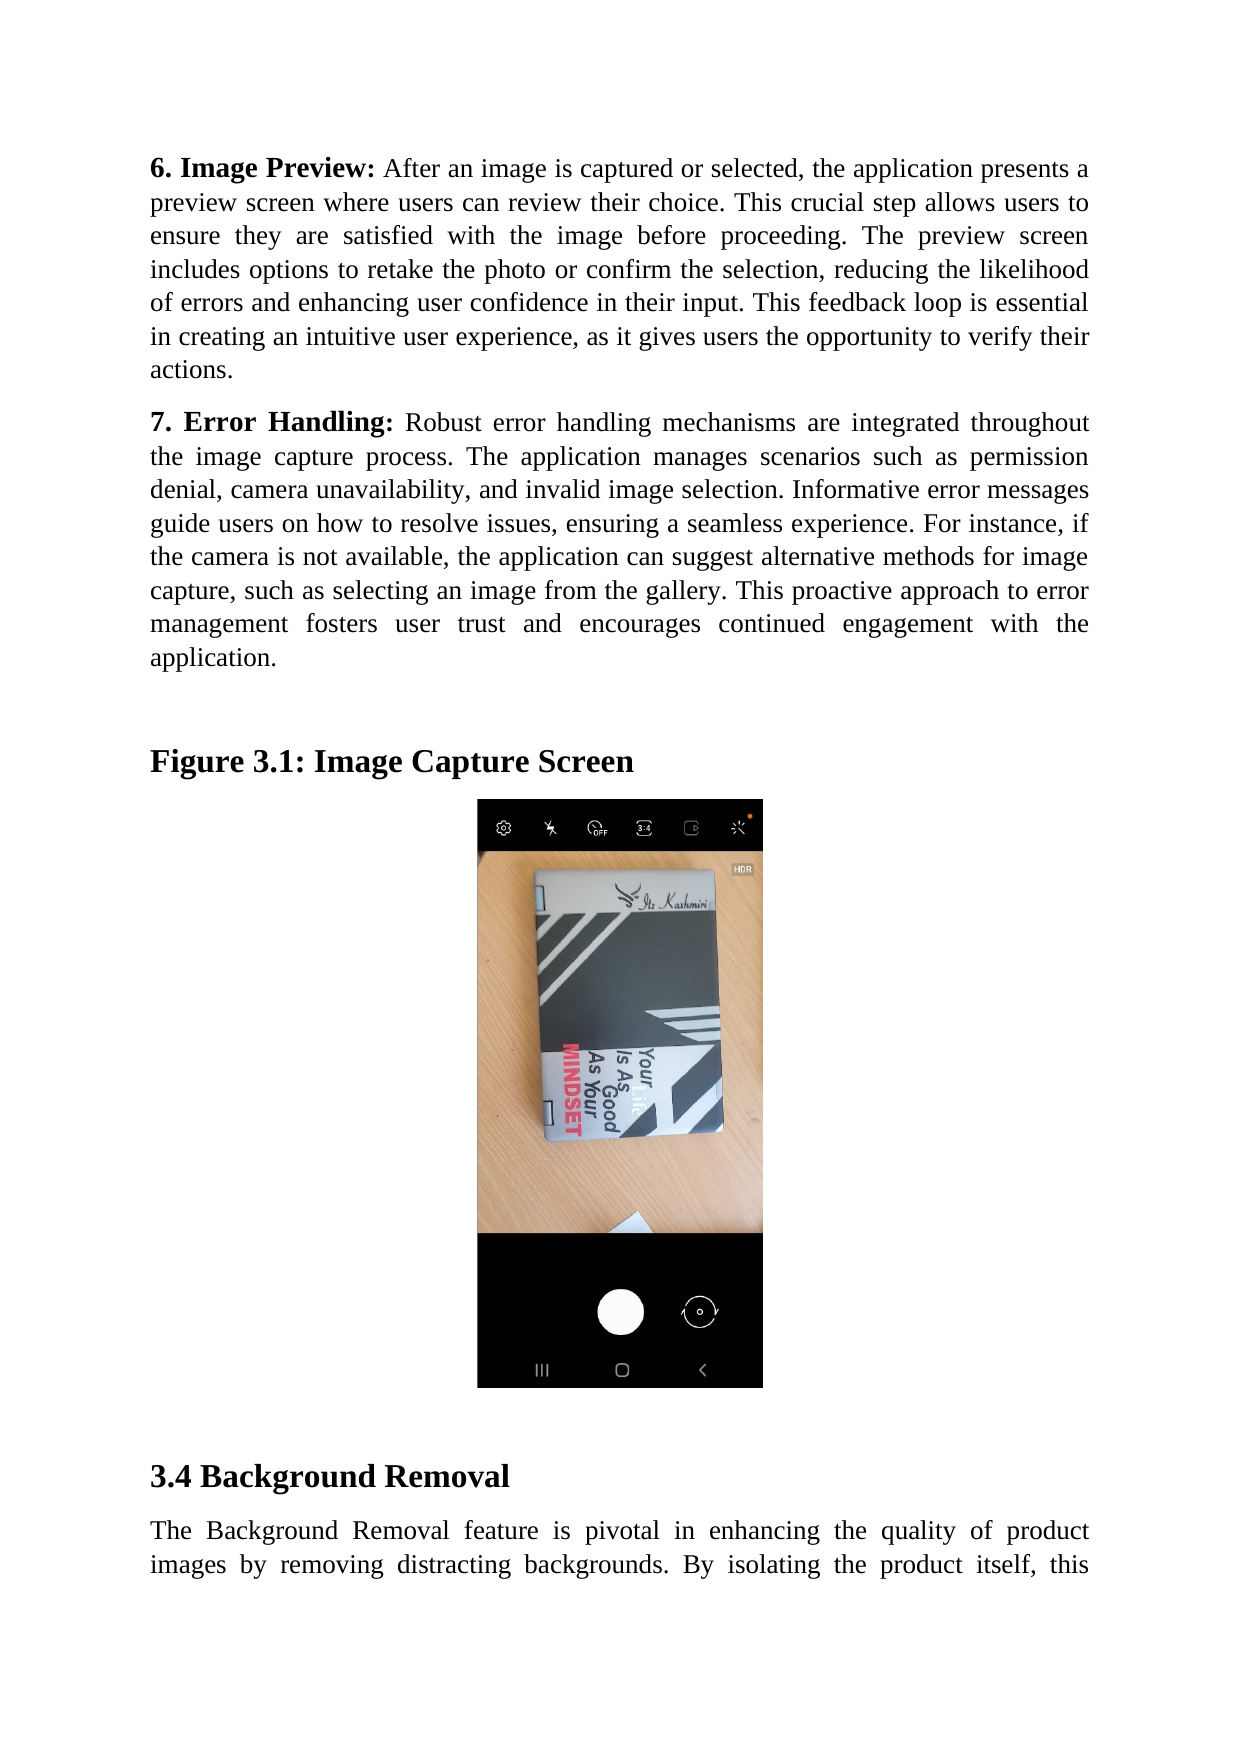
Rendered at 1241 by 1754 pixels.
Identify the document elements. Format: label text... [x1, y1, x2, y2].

text 7. Error Handling: Robust error handling mechanisms are integrated throughout the image capture process. The application manages scenarios such as permission denial, camera unavailability, and invalid image selection. Informative error messages guide users on how to resolve issues, ensuring a seamless experience. For instance, if the camera is not available, the application can suggest alternative methods for image capture, such as selecting an image from the gallery. This proactive approach to error management fosters user trust and encourages continued engagement with the application. [150, 404, 1090, 672]
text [150, 1514, 1090, 1579]
text 6. Image Preview: After an image is captured or selected, the application presents a preview screen where users can review their choice. This crucial step allows users to ensure they are satisfied with the image before proceeding. The preview screen includes options to retake the photo or confirm the selection, reducing the likelihood of errors and enhancing user confidence in their input. This feedback loop is essential in creating an intuitive user experience, as it gives users the opportunity to verify their actions. [150, 150, 1090, 385]
picture [477, 799, 763, 1388]
text Figure 3.1: Image Capture Screen [150, 741, 1090, 780]
text 3.4 Background Removal [150, 1456, 1090, 1495]
